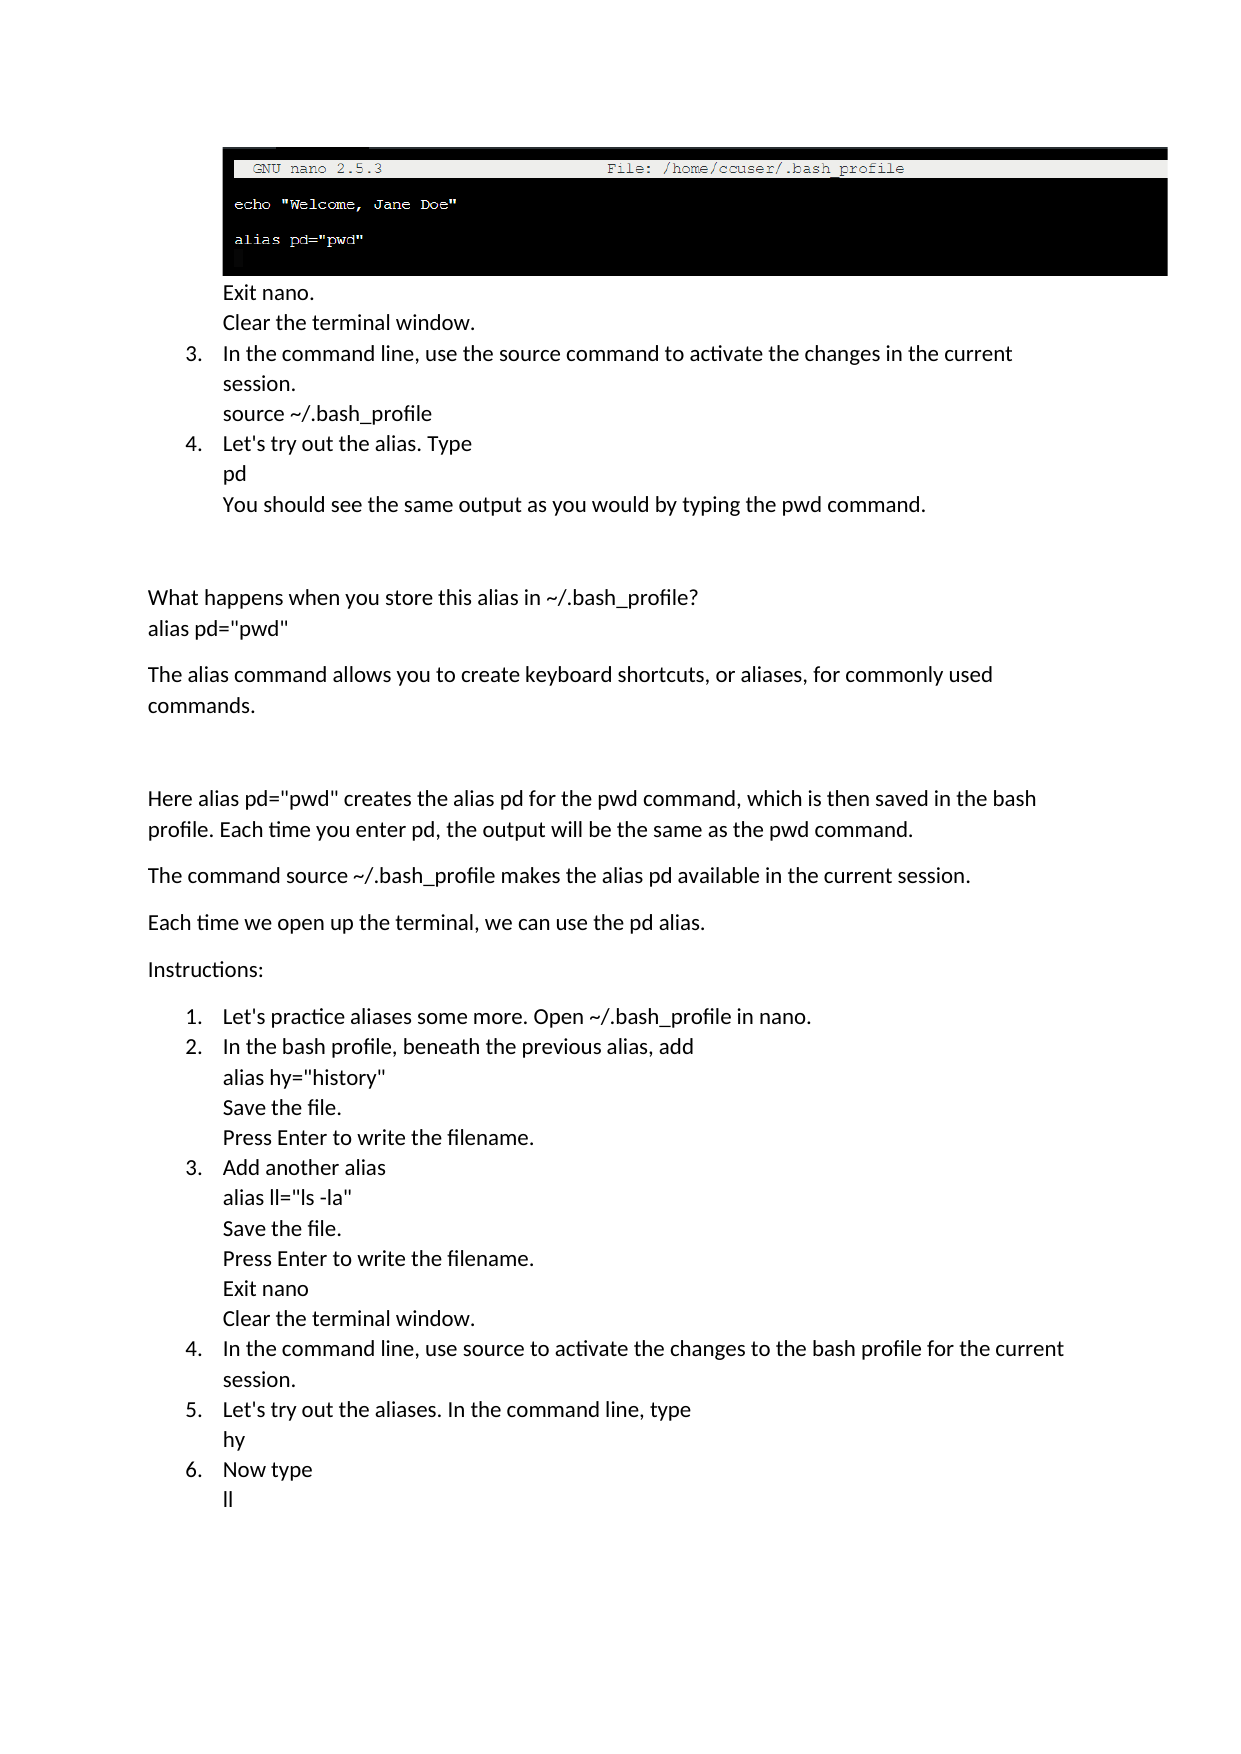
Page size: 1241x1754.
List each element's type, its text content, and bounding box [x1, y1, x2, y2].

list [185, 148, 1093, 336]
list In the command line, use source to activate the changes to the bash profile for the current session. [185, 1334, 1093, 1393]
text What happens when you store this alias in ~/.bash_profile? alias pd="pwd" [148, 583, 1093, 642]
text Each time we open up the terminal, we can use the pd alias. [148, 908, 1093, 936]
list In the command line, use the source command to activate the changes in the current session. source ~/.bash_profile [185, 339, 1093, 427]
list Let's practice aliases some more. Open ~/.bash_profile in nano. [185, 1002, 1093, 1030]
text Instructions: [148, 955, 1093, 983]
text The command source ~/.bash_profile makes the alias pd available in the current session. [148, 862, 1093, 889]
picture [222, 147, 1168, 276]
list Let's try out the aliases. In the command line, type hy [185, 1395, 1093, 1453]
list Now type ll [185, 1455, 1093, 1513]
text The alias command allows you to create keyboard shortcuts, or aliases, for commonly used commands. [148, 661, 1093, 719]
list Let's try out the alias. Type pd You should see the same output as you would by typing the pwd command. [185, 429, 1093, 518]
text Here alias pd="pwd" creates the alias pd for the pwd command, which is then saved in the bash profile. Each time you enter pd, the output will be the same as the pwd command. [148, 784, 1093, 843]
list In the bash profile, beneath the previous alias, add alias hy="history" Save the file. Press Enter to write the filename. [185, 1032, 1093, 1151]
list Add another alias alias ll="ls -la" Save the file. Press Enter to write the filename. Exit nano Clear the terminal window. [185, 1153, 1093, 1332]
